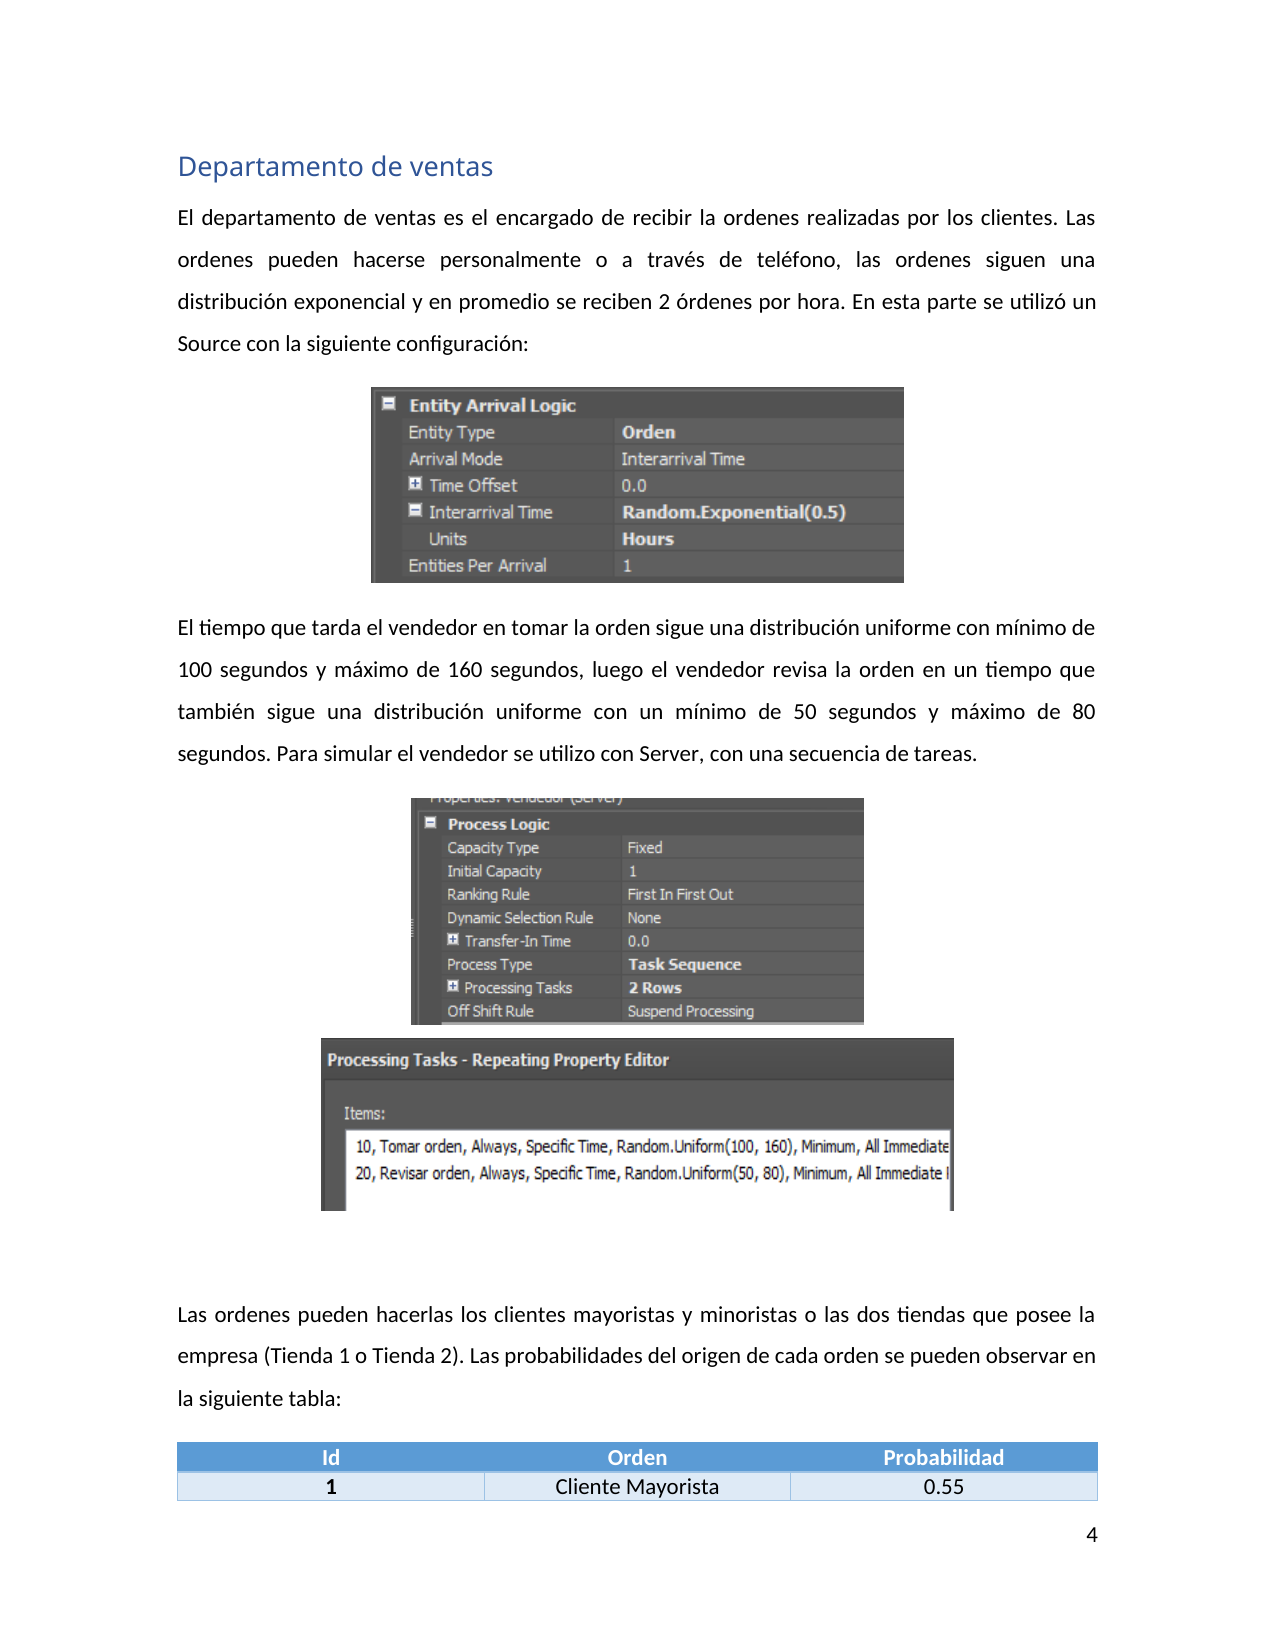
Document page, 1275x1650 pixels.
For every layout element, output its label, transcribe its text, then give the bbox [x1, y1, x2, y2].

picture [411, 798, 864, 1025]
table_header Orden [485, 1443, 790, 1471]
table_header Probabilidad [791, 1443, 1097, 1471]
text El departamento de ventas es el encargado de recibir la ordenes realizadas por los clientes. Las ordenes pueden hacerse personalmente o a través de teléfono, las ordenes siguen una distribución exponencial y en promedio se reciben 2 órdenes por hora. En esta parte se utilizó un Source con la siguiente configuración: [177, 203, 1098, 357]
text El tiempo que tarda el vendedor en tomar la orden sigue una distribución uniforme con mínimo de 100 segundos y máximo de 160 segundos, luego el vendedor revisa la orden en un tiempo que también sigue una distribución uniforme con un mínimo de 50 segundos y máximo de 80 segundos. Para simular el vendedor se utilizo con Server, con una secuencia de tareas. [177, 613, 1098, 767]
table_cell 1 [178, 1473, 484, 1500]
table_header Id [178, 1443, 484, 1471]
picture [321, 1038, 954, 1211]
subtitle Departamento de ventas [177, 148, 1098, 184]
picture [371, 387, 904, 583]
text Las ordenes pueden hacerlas los clientes mayoristas y minoristas o las dos tiendas que posee la empresa (Tienda 1 o Tienda 2). Las probabilidades del origen de cada orden se pueden observar en la siguiente tabla: [177, 1300, 1098, 1412]
table_cell 0.55 [791, 1473, 1097, 1500]
table_cell Cliente Mayorista [485, 1473, 790, 1500]
